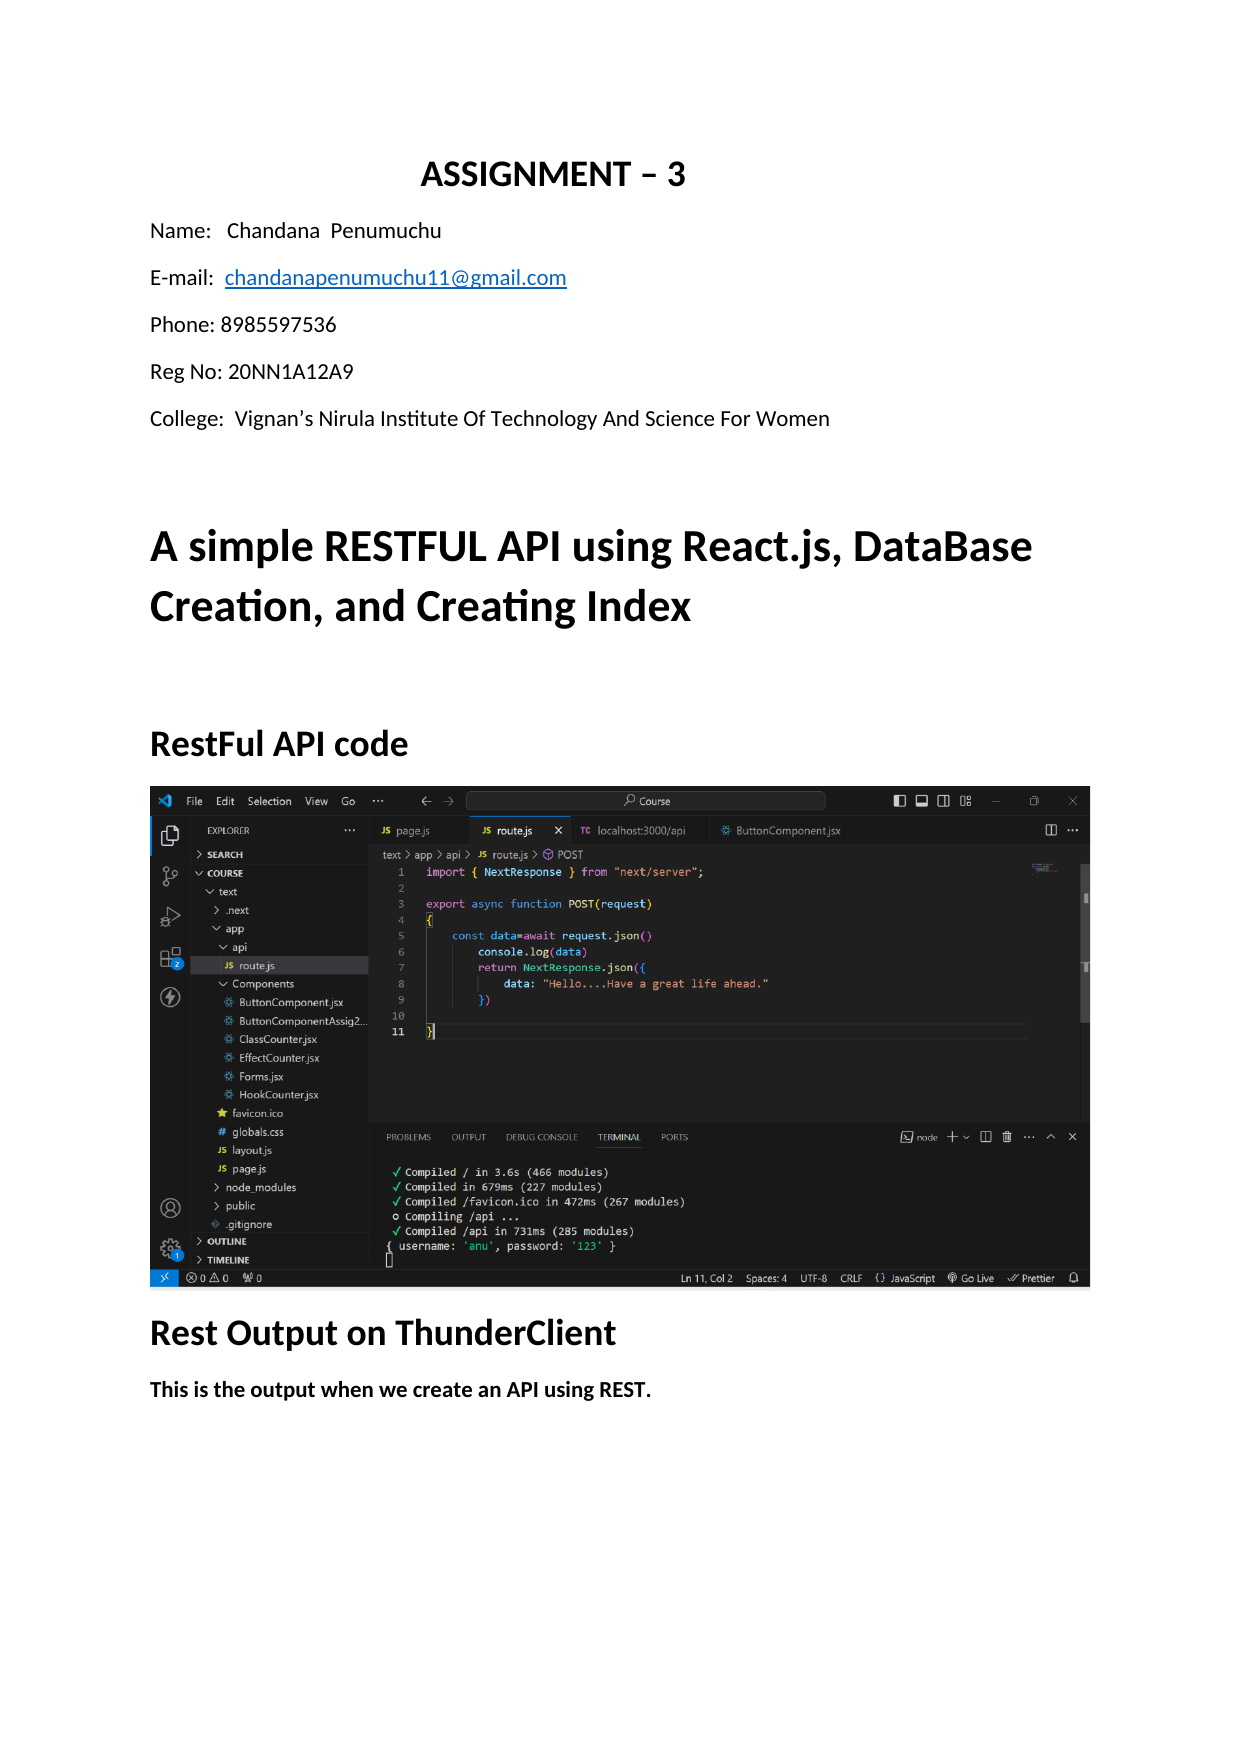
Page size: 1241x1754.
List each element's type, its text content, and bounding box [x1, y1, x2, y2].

text Name: Chandana Penumuchu [150, 216, 1090, 244]
text Phone: 8985597536 [150, 310, 1090, 338]
text E-mail: chandanapenumuchu11@gmail.com [150, 263, 1090, 291]
text Rest Output on ThunderClient [150, 1309, 1090, 1355]
text This is the output when we create an API using REST. [150, 1375, 1090, 1403]
text College: Vignan’s Nirula Institute Of Technology And Science For Women [150, 404, 1090, 432]
text Reg No: 20NN1A12A9 [150, 357, 1090, 385]
picture [150, 786, 1091, 1291]
text A simple RESTFUL API using React.js, DataBase Creation, and Creating Index [150, 517, 1090, 633]
text ASSIGNMENT – 3 [150, 150, 1090, 196]
text RestFul API code [150, 720, 1090, 766]
